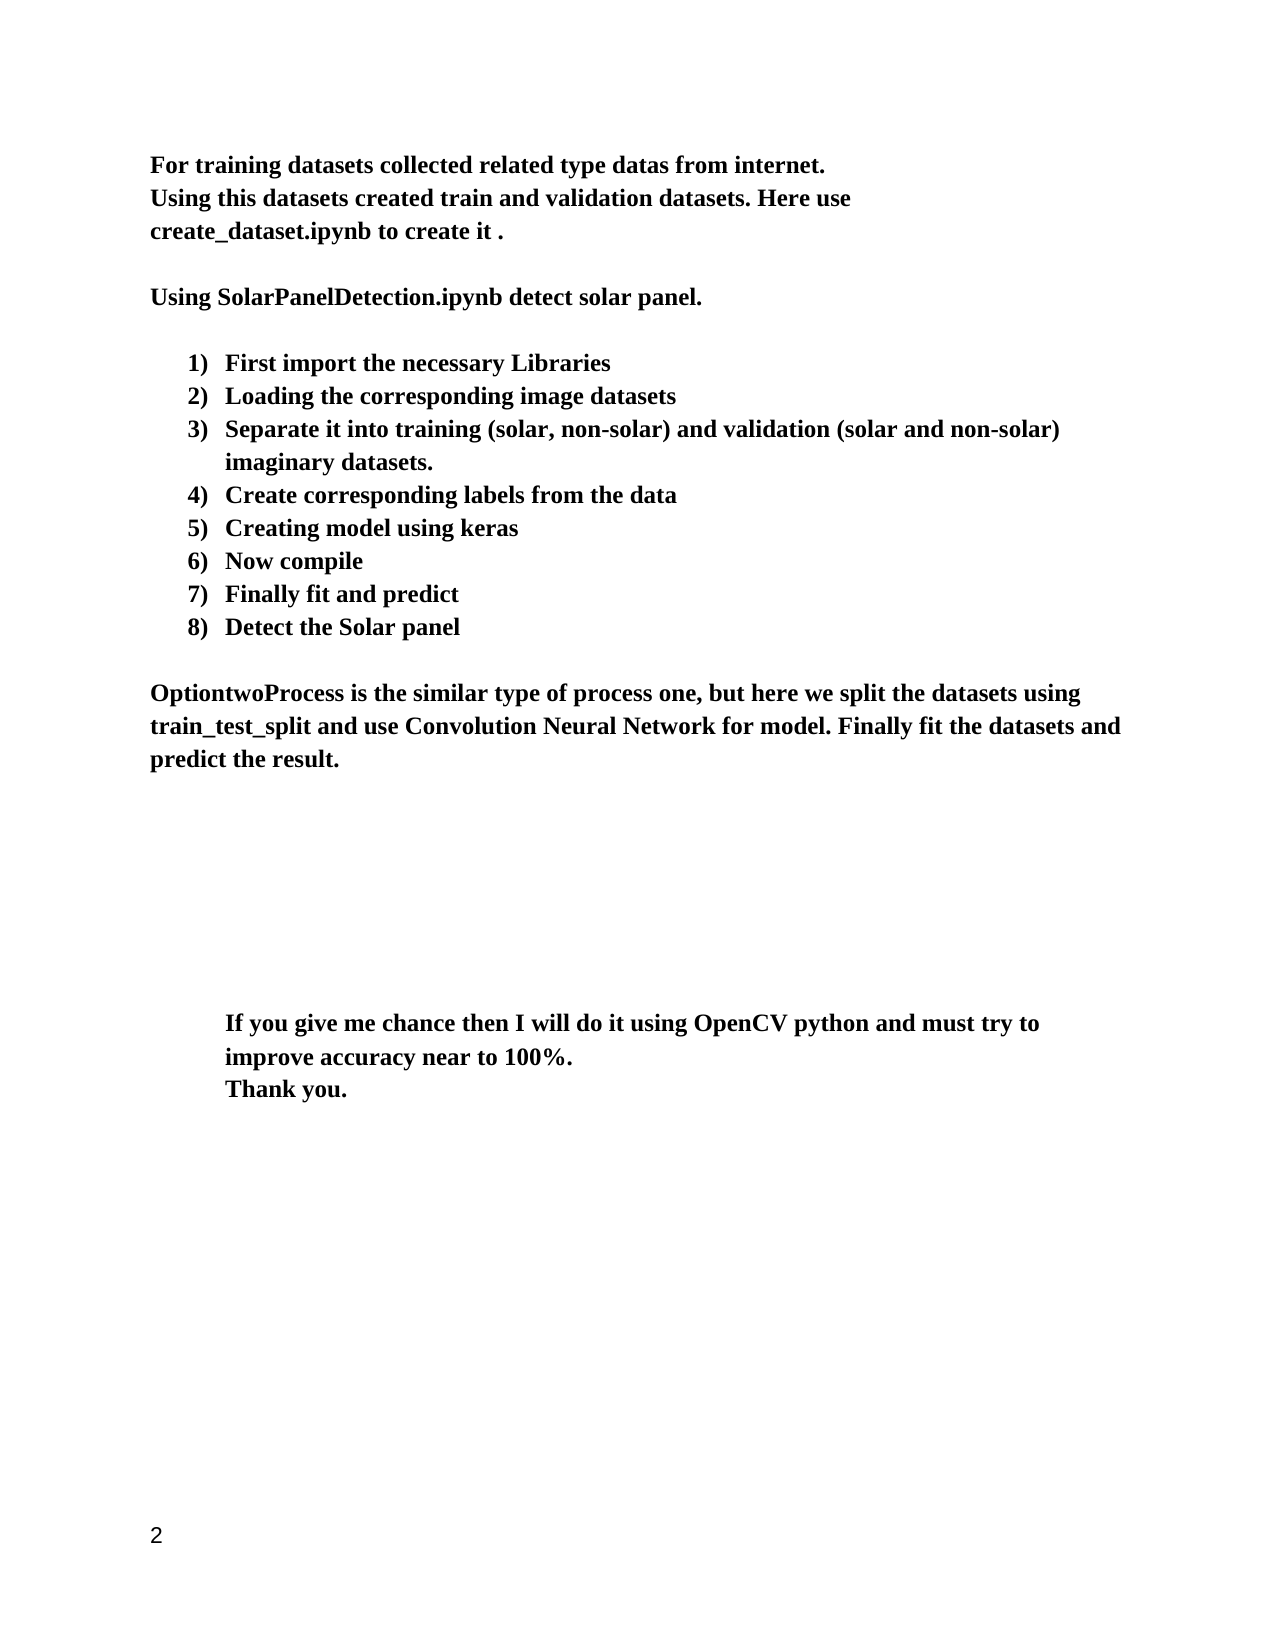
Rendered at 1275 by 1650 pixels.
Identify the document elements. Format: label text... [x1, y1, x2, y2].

list Thank you. [225, 1074, 1125, 1103]
list Finally fit and predict [187, 579, 1125, 608]
list If you give me chance then I will do it using OpenCV python and must try to improve accuracy near to 100%. [225, 1008, 1125, 1070]
list Detect the Solar panel [187, 612, 1125, 641]
text For training datasets collected related type datas from internet. [150, 150, 1125, 179]
text create_dataset.ipynb to create it . [150, 216, 1125, 245]
list Separate it into training (solar, non-solar) and validation (solar and non-solar) imaginary datasets. [187, 414, 1125, 476]
text OptiontwoProcess is the similar type of process one, but here we split the datasets using train_test_split and use Convolution Neural Network for model. Finally fit the datasets and predict the result. [150, 678, 1125, 773]
list Loading the corresponding image datasets [187, 381, 1125, 410]
list Create corresponding labels from the data [187, 480, 1125, 509]
list Now compile [187, 546, 1125, 575]
list Creating model using keras [187, 513, 1125, 542]
list First import the necessary Libraries [187, 348, 1125, 377]
text Using SolarPanelDetection.ipynb detect solar panel. [150, 282, 1125, 311]
text Using this datasets created train and validation datasets. Here use [150, 183, 1125, 212]
